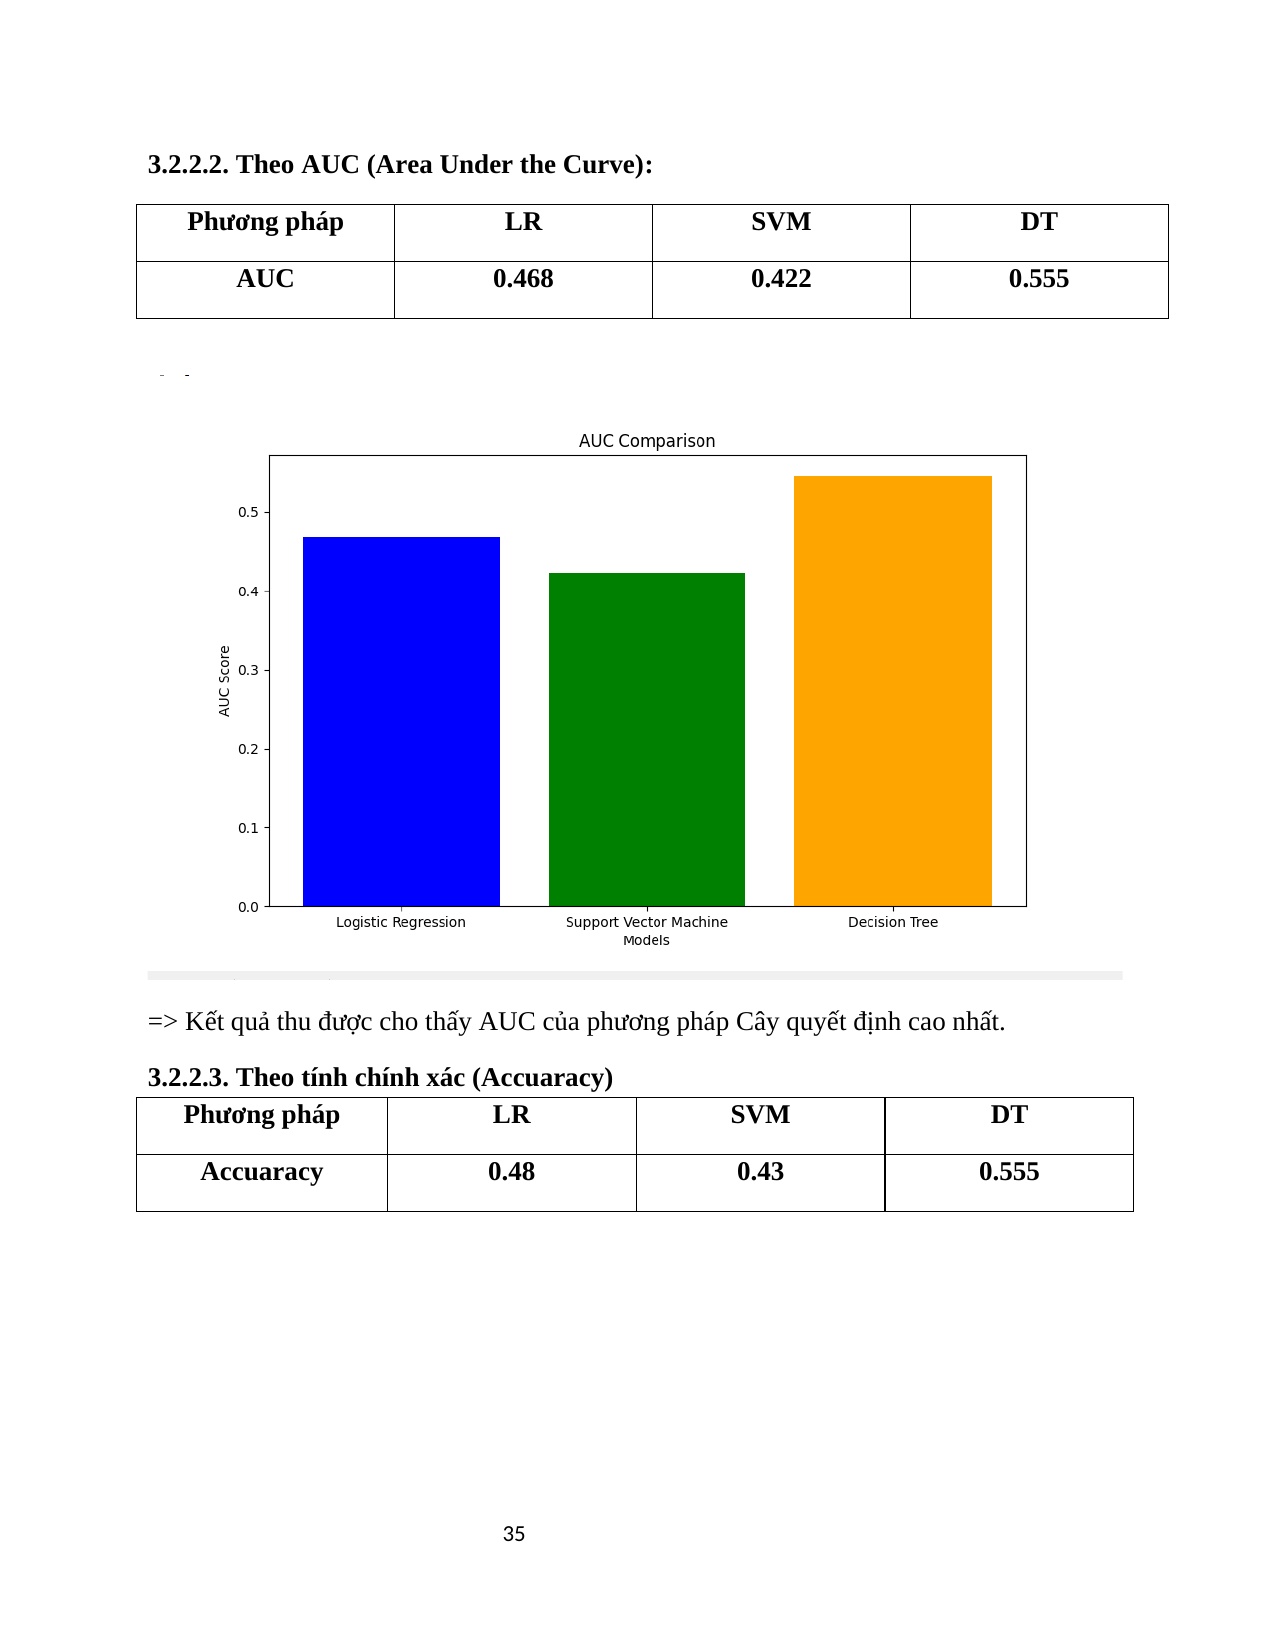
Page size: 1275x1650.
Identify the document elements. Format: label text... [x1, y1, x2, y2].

text => Kết quả thu được cho thấy AUC của phương pháp Cây quyết định cao nhất. [148, 1005, 1157, 1036]
table_cell 0.48 [388, 1155, 636, 1211]
table_cell 0.468 [395, 262, 652, 318]
table_header DT [886, 1098, 1133, 1154]
table_header Phương pháp [137, 205, 394, 261]
text 3.2.2.2. Theo AUC (Area Under the Curve): [148, 148, 1157, 179]
table_cell 0.43 [637, 1155, 884, 1211]
table_cell 0.555 [886, 1155, 1133, 1211]
table_header SVM [653, 205, 910, 261]
picture [147, 375, 1123, 980]
table_header LR [388, 1098, 636, 1154]
table_header Phương pháp [137, 1098, 387, 1154]
table_cell 0.555 [911, 262, 1168, 318]
table_cell Accuaracy [137, 1155, 387, 1211]
table_header SVM [637, 1098, 884, 1154]
table_cell AUC [137, 262, 394, 318]
table_cell 0.422 [653, 262, 910, 318]
text 3.2.2.3. Theo tính chính xác (Accuaracy) [148, 1061, 1157, 1092]
table_header LR [395, 205, 652, 261]
table_header DT [911, 205, 1168, 261]
